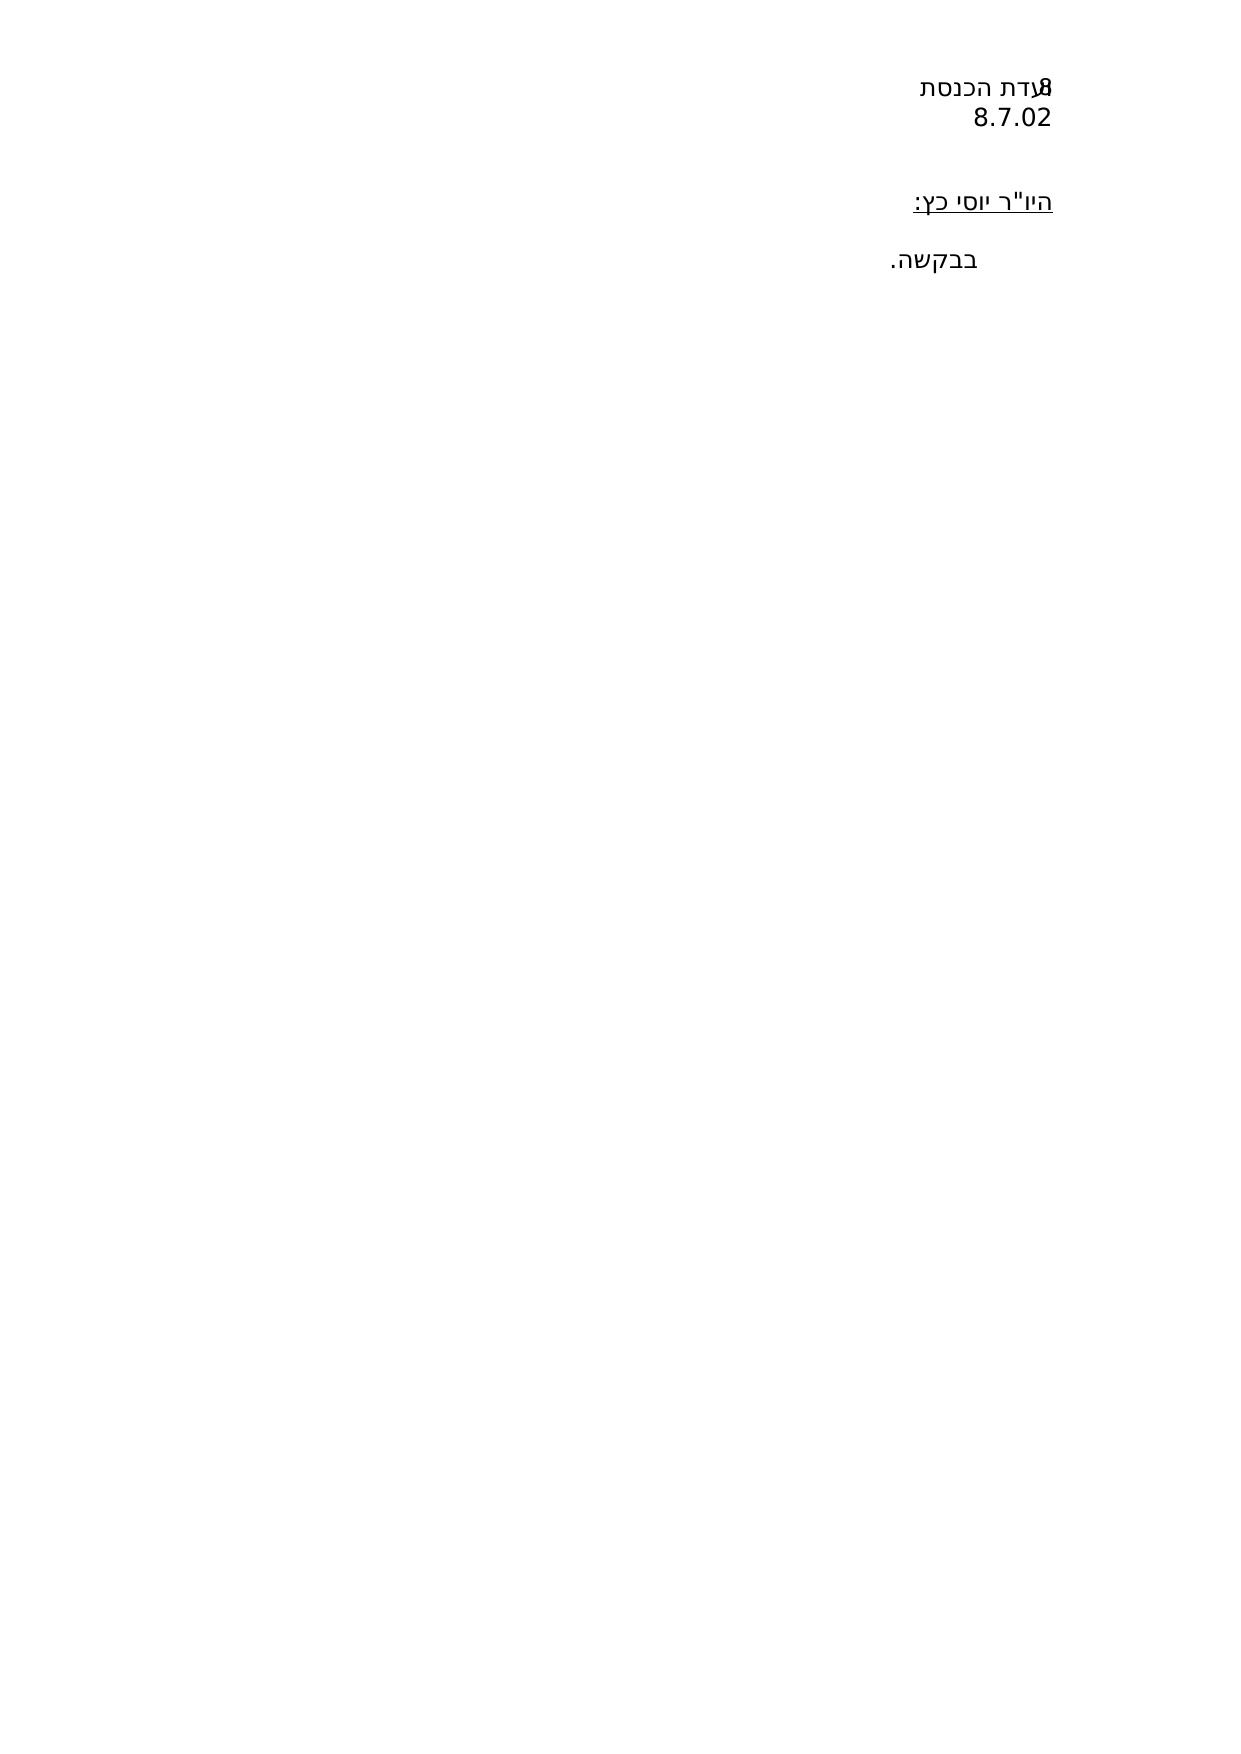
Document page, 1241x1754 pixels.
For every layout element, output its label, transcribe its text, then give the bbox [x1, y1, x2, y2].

text בבקשה. [187, 245, 1053, 274]
text היו"ר יוסי כץ: [187, 187, 1053, 216]
